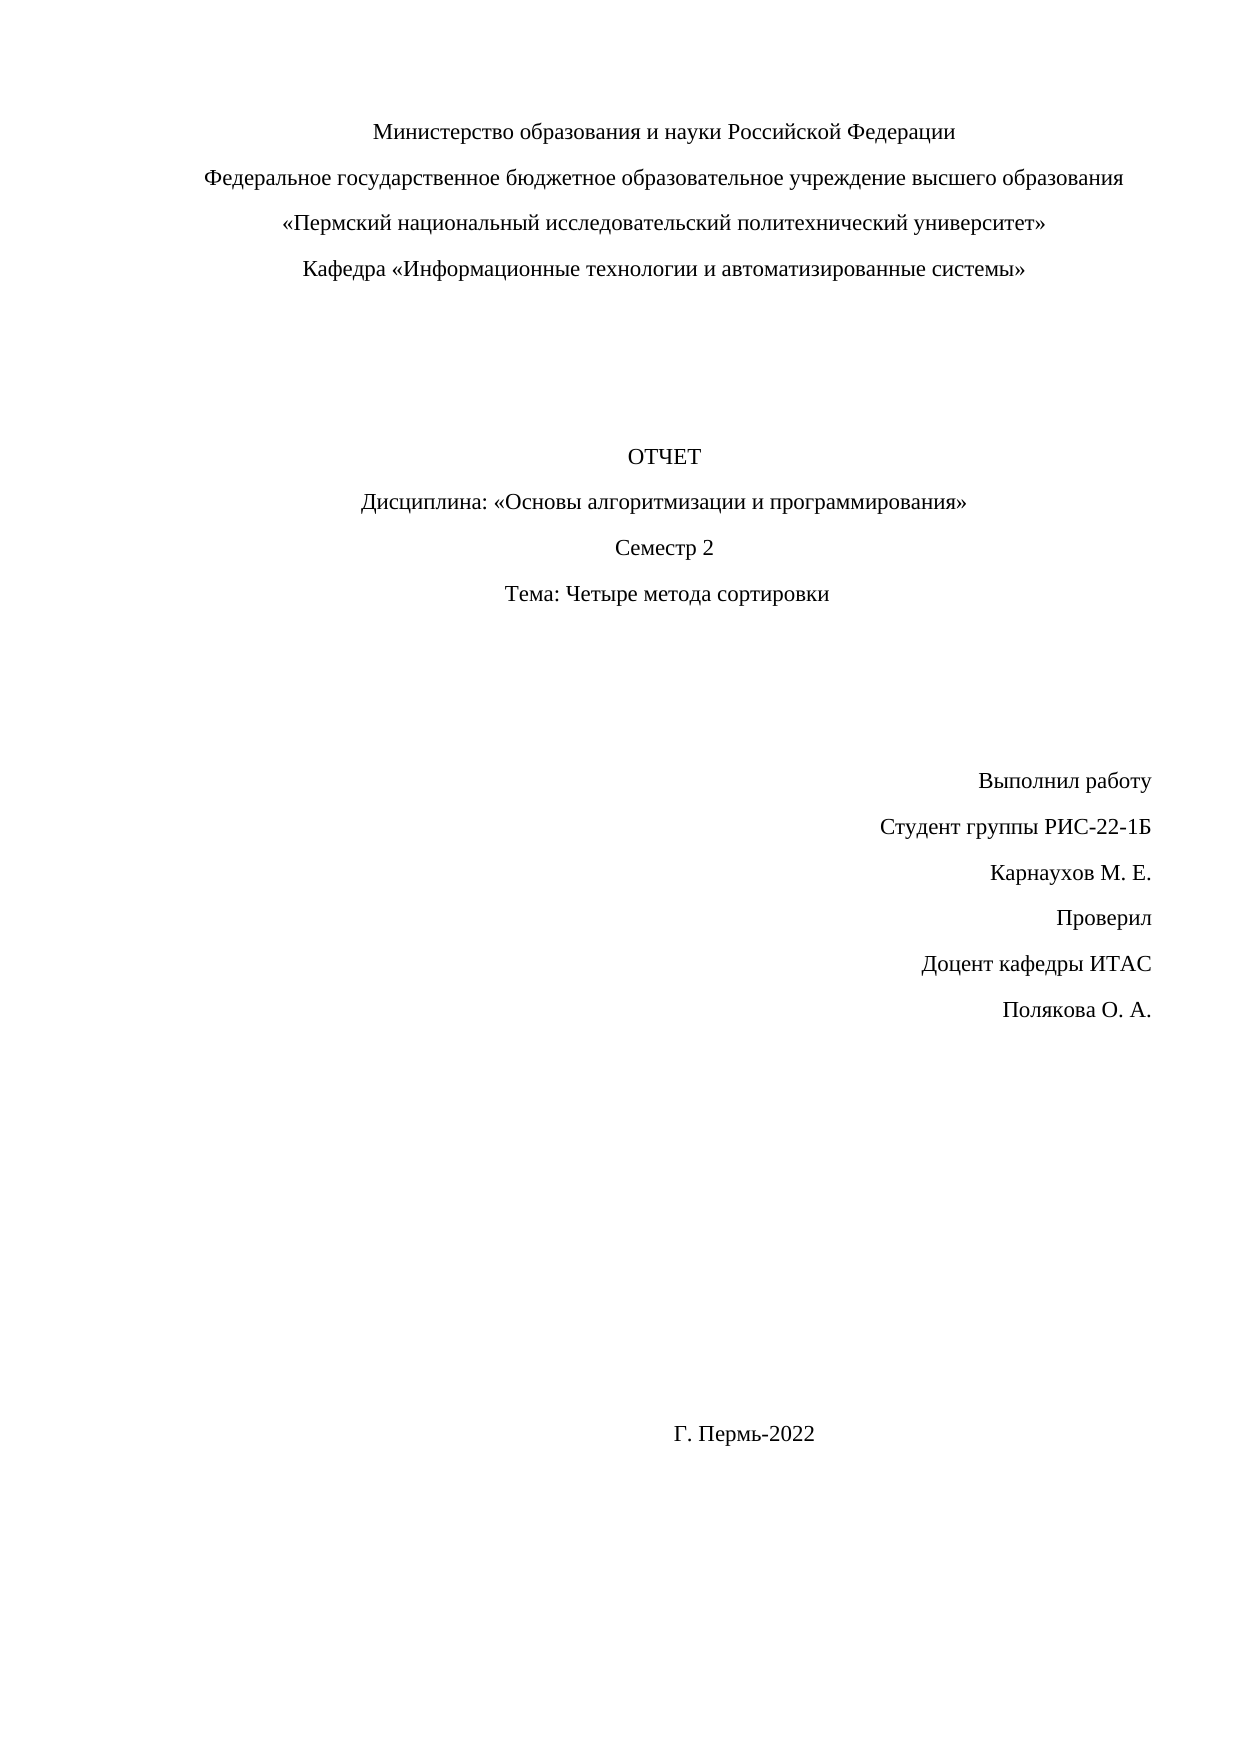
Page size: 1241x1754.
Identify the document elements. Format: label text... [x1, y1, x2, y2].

text Министерство образования и науки Российской Федерации [177, 118, 1152, 144]
text Полякова О. А. [177, 996, 1152, 1022]
text Тема: Четыре метода сортировки [177, 580, 1152, 606]
text Г. Пермь-2022 [177, 1420, 1152, 1447]
text Кафедра «Информационные технологии и автоматизированные системы» [177, 255, 1152, 281]
text Семестр 2 [177, 534, 1152, 560]
text Проверил [177, 904, 1152, 931]
text Выполнил работу [177, 767, 1152, 794]
text Федеральное государственное бюджетное образовательное учреждение высшего образования [177, 164, 1152, 190]
text Карнаухов М. Е. [177, 859, 1152, 885]
text ОТЧЕТ [177, 443, 1152, 469]
text Дисциплина: «Основы алгоритмизации и программирования» [177, 488, 1152, 515]
text Студент группы РИС-22-1Б [177, 813, 1152, 839]
text «Пермский национальный исследовательский политехнический университет» [177, 209, 1152, 236]
text Доцент кафедры ИТАС [177, 950, 1152, 976]
